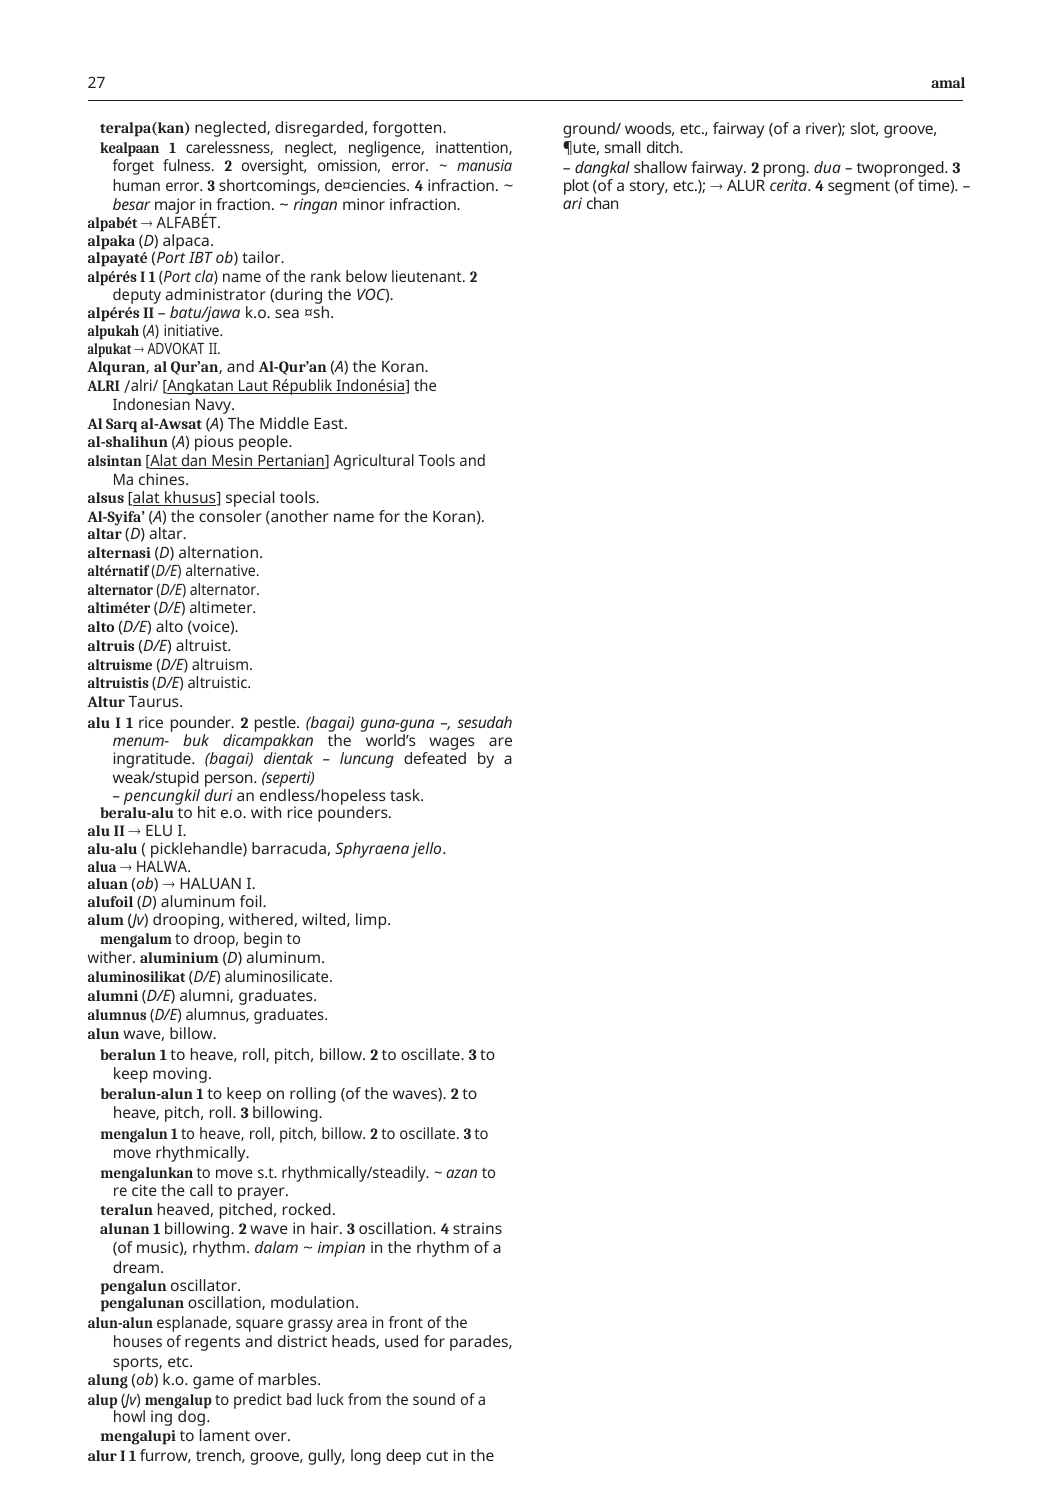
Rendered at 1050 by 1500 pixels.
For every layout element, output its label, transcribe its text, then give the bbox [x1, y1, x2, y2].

text alung (ob) k.o. game of marbles. [88, 1372, 517, 1389]
text alua  HALWA. [87, 858, 517, 876]
text Alquran, al Qur’an, and Al-Qur’an (A) the Koran. [87, 358, 517, 376]
text alufoil (D) aluminum foil. [87, 893, 517, 911]
text alum (Jv) drooping, withered, wilted, limp. [87, 911, 517, 929]
text Al-Syifa’ (A) the consoler (another name for the Koran). [87, 507, 517, 526]
text teralpa(kan) neglected, disregarded, forgotten. [100, 118, 517, 137]
text alu-alu ( pickle­handle) barracuda, Sphyraena jello. [87, 841, 517, 858]
text alu II  ELU I. [87, 822, 517, 841]
text altar (D) altar. [87, 526, 517, 543]
text – pencungkil duri an endless/hopeless task. [112, 788, 517, 805]
text beralun-alun 1 to keep on rolling (of the waves). 2 to heave, pitch, roll. 3 billowing. [100, 1084, 513, 1123]
text ALRI /alri/ [Angkatan Laut Républik Indonésia] the Indonesian Navy. [87, 376, 513, 415]
text alsintan [Alat dan Mesin Pertanian] Agricultural Tools and Ma­ chines. [87, 451, 513, 490]
text 27 amal [87, 72, 975, 93]
text alun-alun esplanade, square grassy area in front of the houses of regents and district heads, used for parades, sports, etc. [88, 1312, 514, 1372]
text alsus [alat khusus] special tools. [87, 490, 517, 507]
text alpabét  ALFABÉT. [87, 215, 517, 232]
text alpukat  ADVOKAT II. [87, 340, 517, 358]
text mengalupi to lament over. [100, 1427, 517, 1445]
text alunan 1 billowing. 2 wave in hair. 3 oscillation. 4 strains (of music), rhythm. dalam ~ impian in the rhythm of a dream. [100, 1219, 514, 1278]
text mengalum to droop, begin to wither. aluminium (D) aluminum. aluminosilikat (D/E) aluminosilicate. alumni (D/E) alumni, graduates. alumnus (D/E) alumnus, graduates. alun wave, billow. [87, 929, 350, 1044]
text alpaka (D) alpaca. [87, 232, 517, 249]
text alur I 1 furrow, trench, groove, gully, long deep cut in the ground/ woods, etc., fairway (of a river); slot, groove, ¶ute, small ditch. [538, 118, 973, 158]
text alpukah (A) initiative. [87, 322, 517, 340]
text alu I 1 rice pounder. 2 pestle. (bagai) guna-guna –, sesudah menum- buk dicampakkan the world’s wages are ingratitude. (bagai) dientak – luncung defeated by a weak/stupid person. (seperti) [87, 713, 513, 788]
text alup (Jv) mengalup to predict bad luck from the sound of a howl­ ing dog. [88, 1390, 513, 1427]
text teralun heaved, pitched, rocked. [100, 1201, 517, 1218]
text beralun 1 to heave, roll, pitch, billow. 2 to oscillate. 3 to keep moving. [100, 1044, 514, 1084]
text alpayaté (Port IBT ob) tailor. [87, 249, 517, 267]
text al-shalihun (A) pious people. [87, 433, 517, 451]
text alternasi (D) alternation. altérnatif (D/E) alternative. alternator (D/E) alternator. altiméter (D/E) altimeter. alto (D/E) alto (voice). altruis (D/E) altruist. altruisme (D/E) altruism. altruistis (D/E) altruistic. Altur Taurus. [87, 544, 280, 712]
text mengalunkan to move s.t. rhythmically/steadily. ~ azan to re­ cite the call to prayer. [100, 1163, 517, 1201]
text pengalun oscillator. [100, 1278, 517, 1294]
text pengalunan oscillation, modulation. [100, 1294, 517, 1312]
text Al Sarq al-Awsat (A) The Middle East. [87, 415, 517, 433]
text alpérés II – batu/jawa k.o. sea ¤sh. [87, 305, 517, 322]
text beralu-alu to hit e.o. with rice pounders. [100, 805, 517, 822]
text aluan (ob)  HALUAN I. [87, 876, 517, 893]
text mengalun 1 to heave, roll, pitch, billow. 2 to oscillate. 3 to move rhythmically. [100, 1123, 513, 1163]
text alpérés I 1 (Port cla) name of the rank below lieutenant. 2 deputy administrator (during the VOC). [87, 268, 513, 305]
text kealpaan 1 carelessness, neglect, negligence, inattention, forget­ fulness. 2 oversight, omission, error. ~ manusia human error. 3 shortcomings, de¤ciencies. 4 infraction. ~ besar major in­ fraction. ~ ringan minor infraction. [100, 138, 513, 215]
list dangkal shallow fairway. 2 prong. dua – two­pronged. 3 plot (of a story, etc.);  ALUR cerita. 4 segment (of time). – ari chan­ [563, 159, 971, 214]
